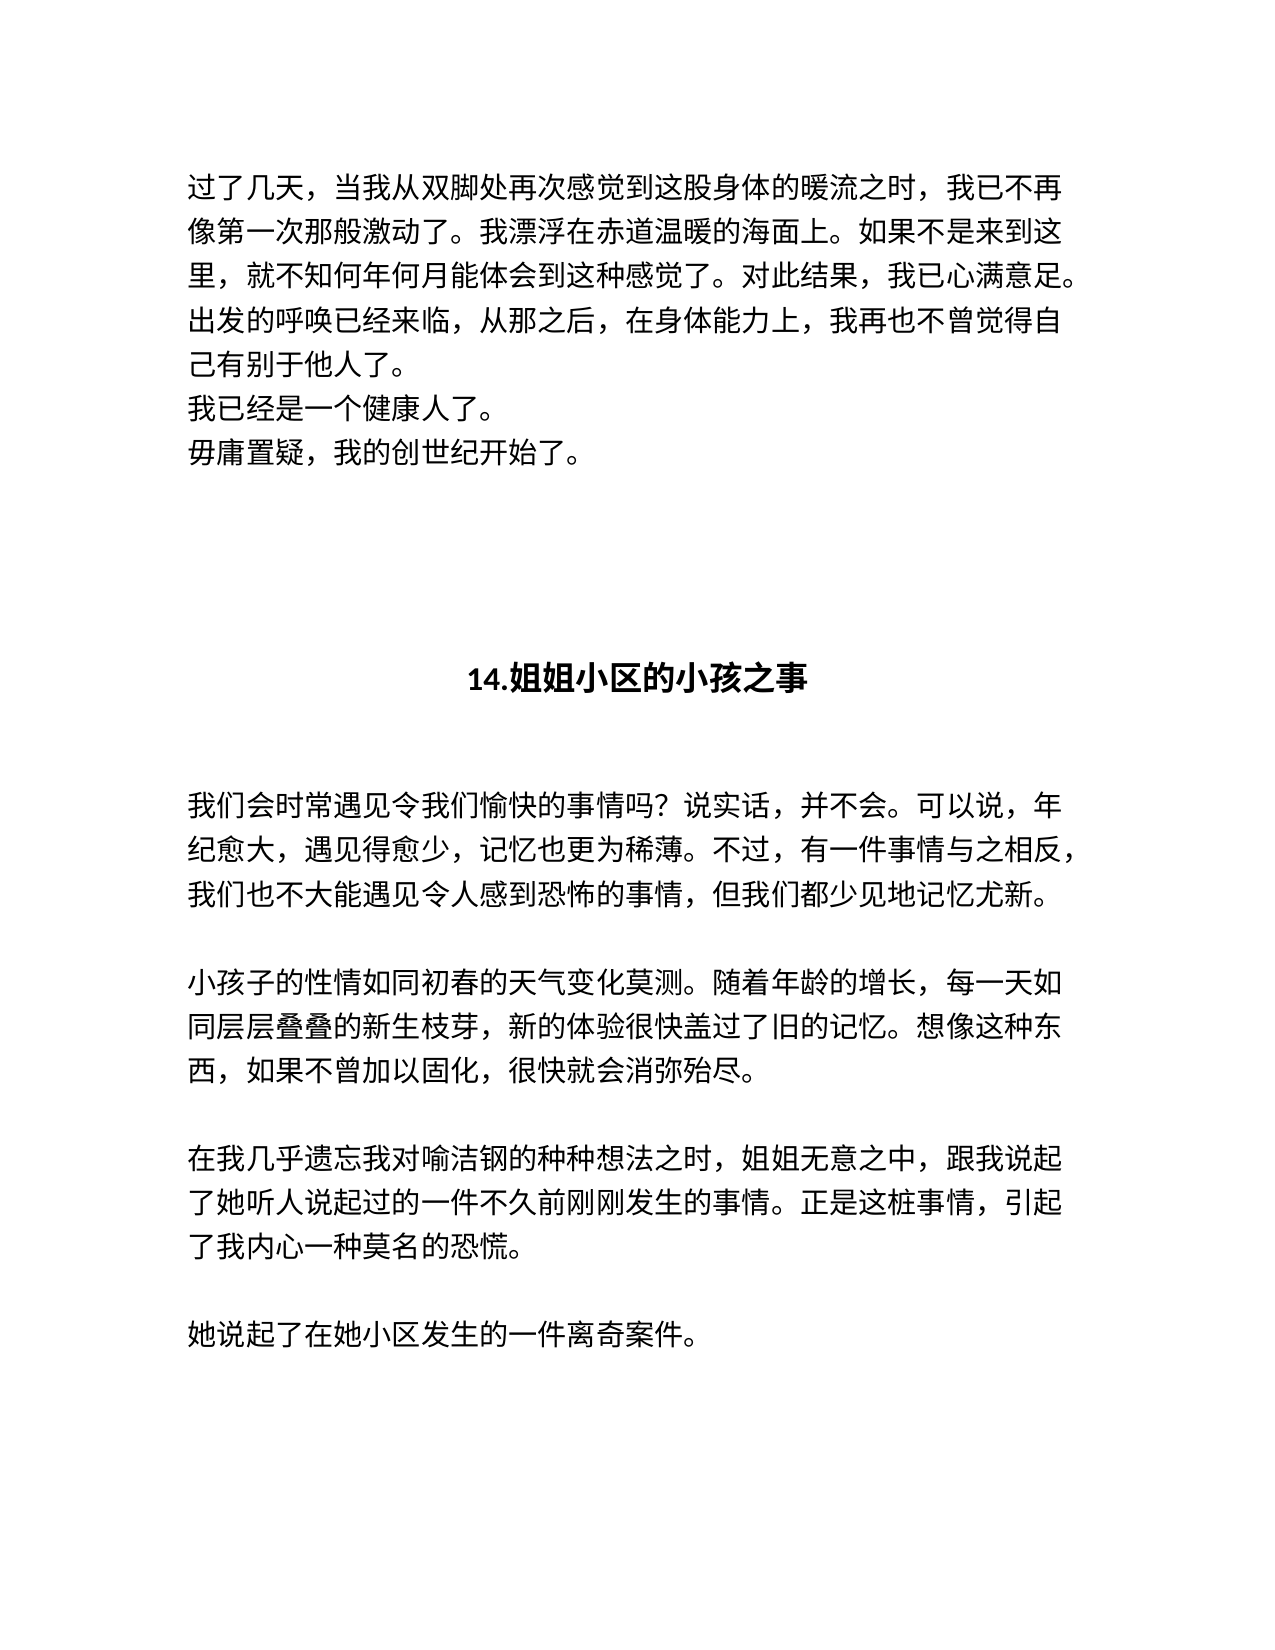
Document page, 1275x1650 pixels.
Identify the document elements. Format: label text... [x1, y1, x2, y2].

text 小孩子的性情如同初春的天气变化莫测。随着年龄的增长，每一天如同层层叠叠的新生枝芽，新的体验很快盖过了旧的记忆。想像这种东西，如果不曾加以固化，很快就会消弥殆尽。 [187, 958, 1087, 1091]
text 在我几乎遗忘我对喻洁钢的种种想法之时，姐姐无意之中，跟我说起了她听人说起过的一件不久前刚刚发生的事情。正是这桩事情，引起了我内心一种莫名的恐慌。 [187, 1134, 1087, 1267]
text 我已经是一个健康人了。 [187, 384, 1087, 428]
text 她说起了在她小区发生的一件离奇案件。 [187, 1311, 1087, 1355]
text 毋庸置疑，我的创世纪开始了。 [187, 428, 1087, 472]
text 过了几天，当我从双脚处再次感觉到这股身体的暖流之时，我已不再像第一次那般激动了。我漂浮在赤道温暖的海面上。如果不是来到这里，就不知何年何月能体会到这种感觉了。对此结果，我已心满意足。出发的呼唤已经来临，从那之后，在身体能力上，我再也不曾觉得自己有别于他人了。 [187, 164, 1087, 384]
text 我们会时常遇见令我们愉快的事情吗？说实话，并不会。可以说，年纪愈大，遇见得愈少，记忆也更为稀薄。不过，有一件事情与之相反，我们也不大能遇见令人感到恐怖的事情，但我们都少见地记忆尤新。 [187, 782, 1087, 914]
subtitle 14.姐姐小区的小孩之事 [187, 632, 1087, 720]
